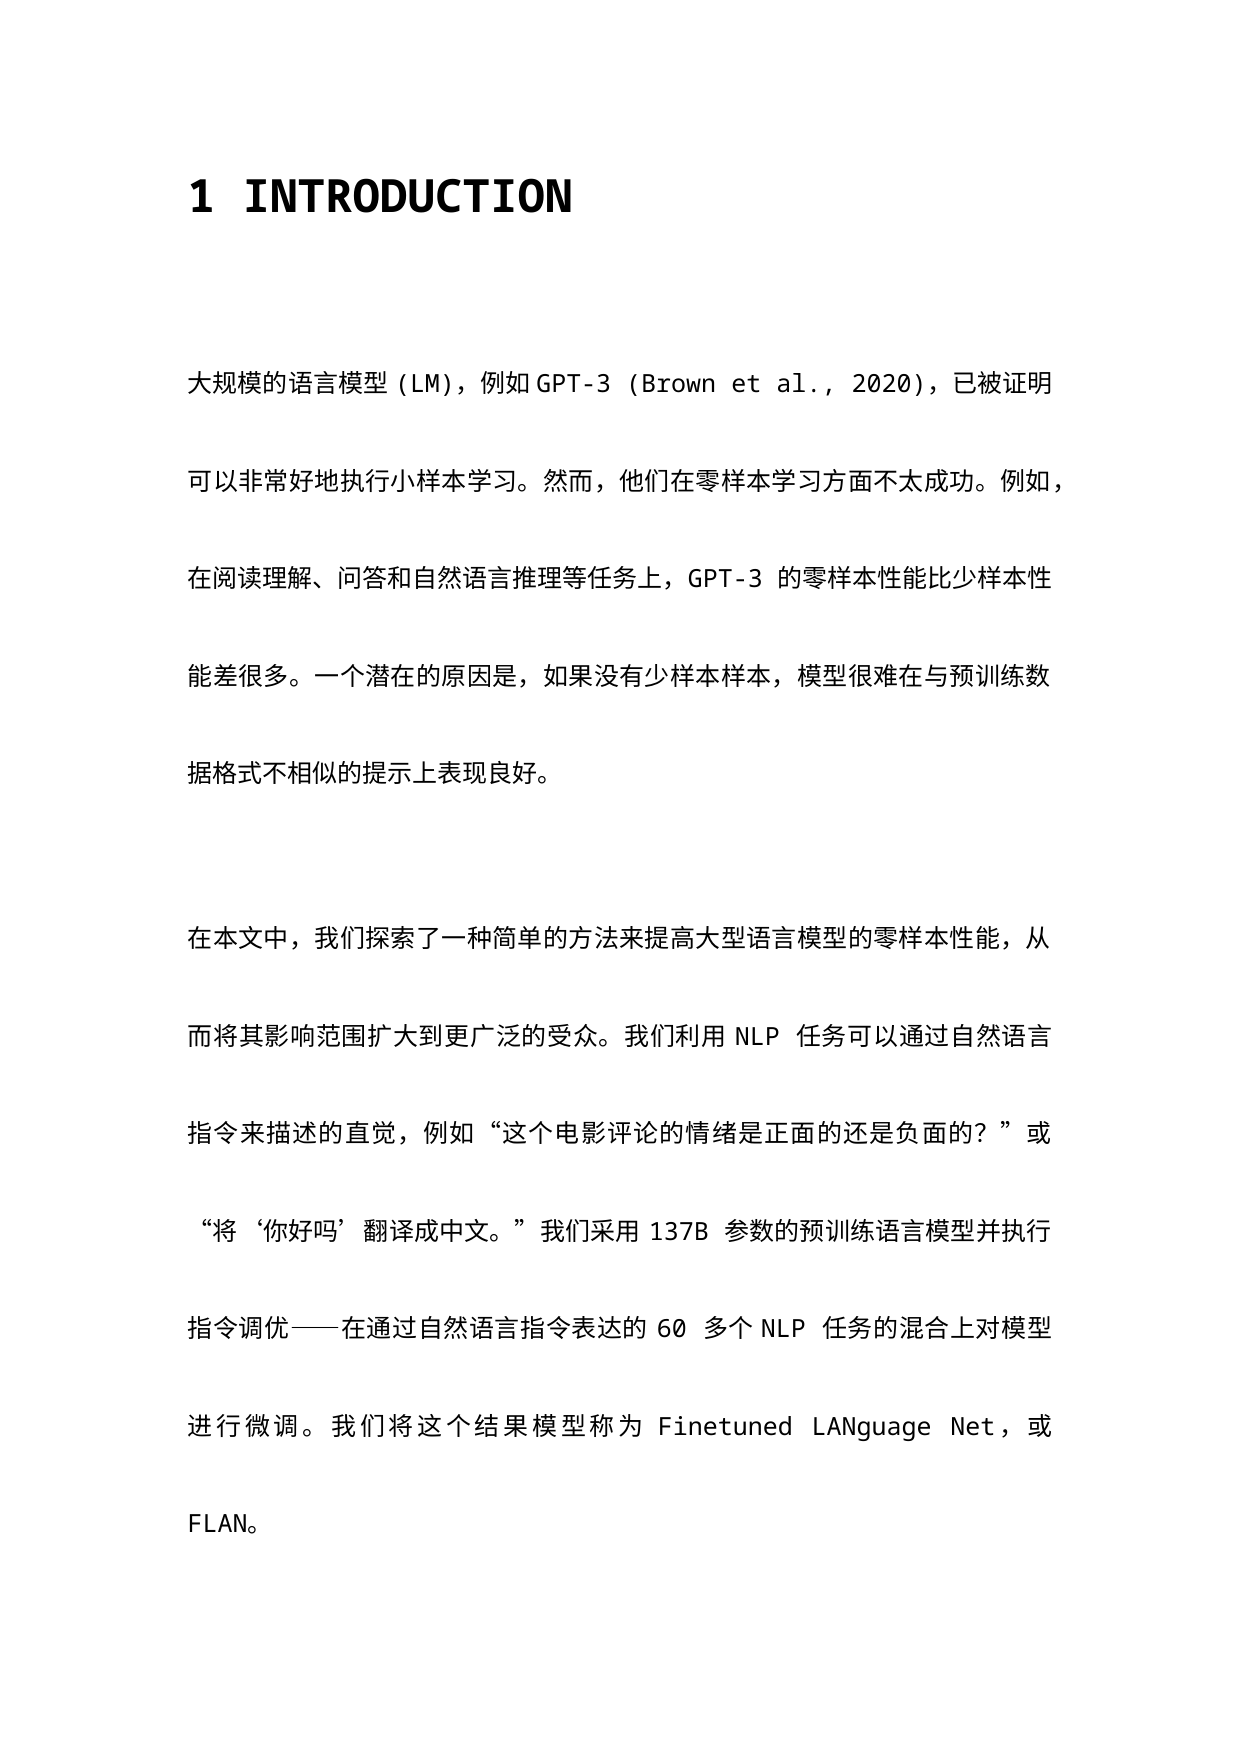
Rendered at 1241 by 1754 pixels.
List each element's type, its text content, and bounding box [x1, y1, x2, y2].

text 在本文中，我们探索了一种简单的方法来提高大型语言模型的零样本性能，从而将其影响范围扩大到更广泛的受众。我们利用 NLP 任务可以通过自然语言指令来描述的直觉，例如“这个电影评论的情绪是正面的还是负面的？”或“将‘你好吗’翻译成中文。”我们采用 137B 参数的预训练语言模型并执行指令调优——在通过自然语言指令表达的 60 多个 NLP 任务的混合上对模型进行微调。我们将这个结果模型称为 Finetuned LANguage Net，或 FLAN。 [187, 904, 1053, 1554]
text 大规模的语言模型 (LM)，例如 GPT-3 (Brown et al., 2020)，已被证明可以非常好地执行小样本学习。然而，他们在零样本学习方面不太成功。例如，在阅读理解、问答和自然语言推理等任务上，GPT-3 的零样本性能比少样本性能差很多。一个潜在的原因是，如果没有少样本样本，模型很难在与预训练数据格式不相似的提示上表现良好。 [187, 349, 1053, 804]
subtitle 1 INTRODUCTION [187, 162, 1053, 227]
